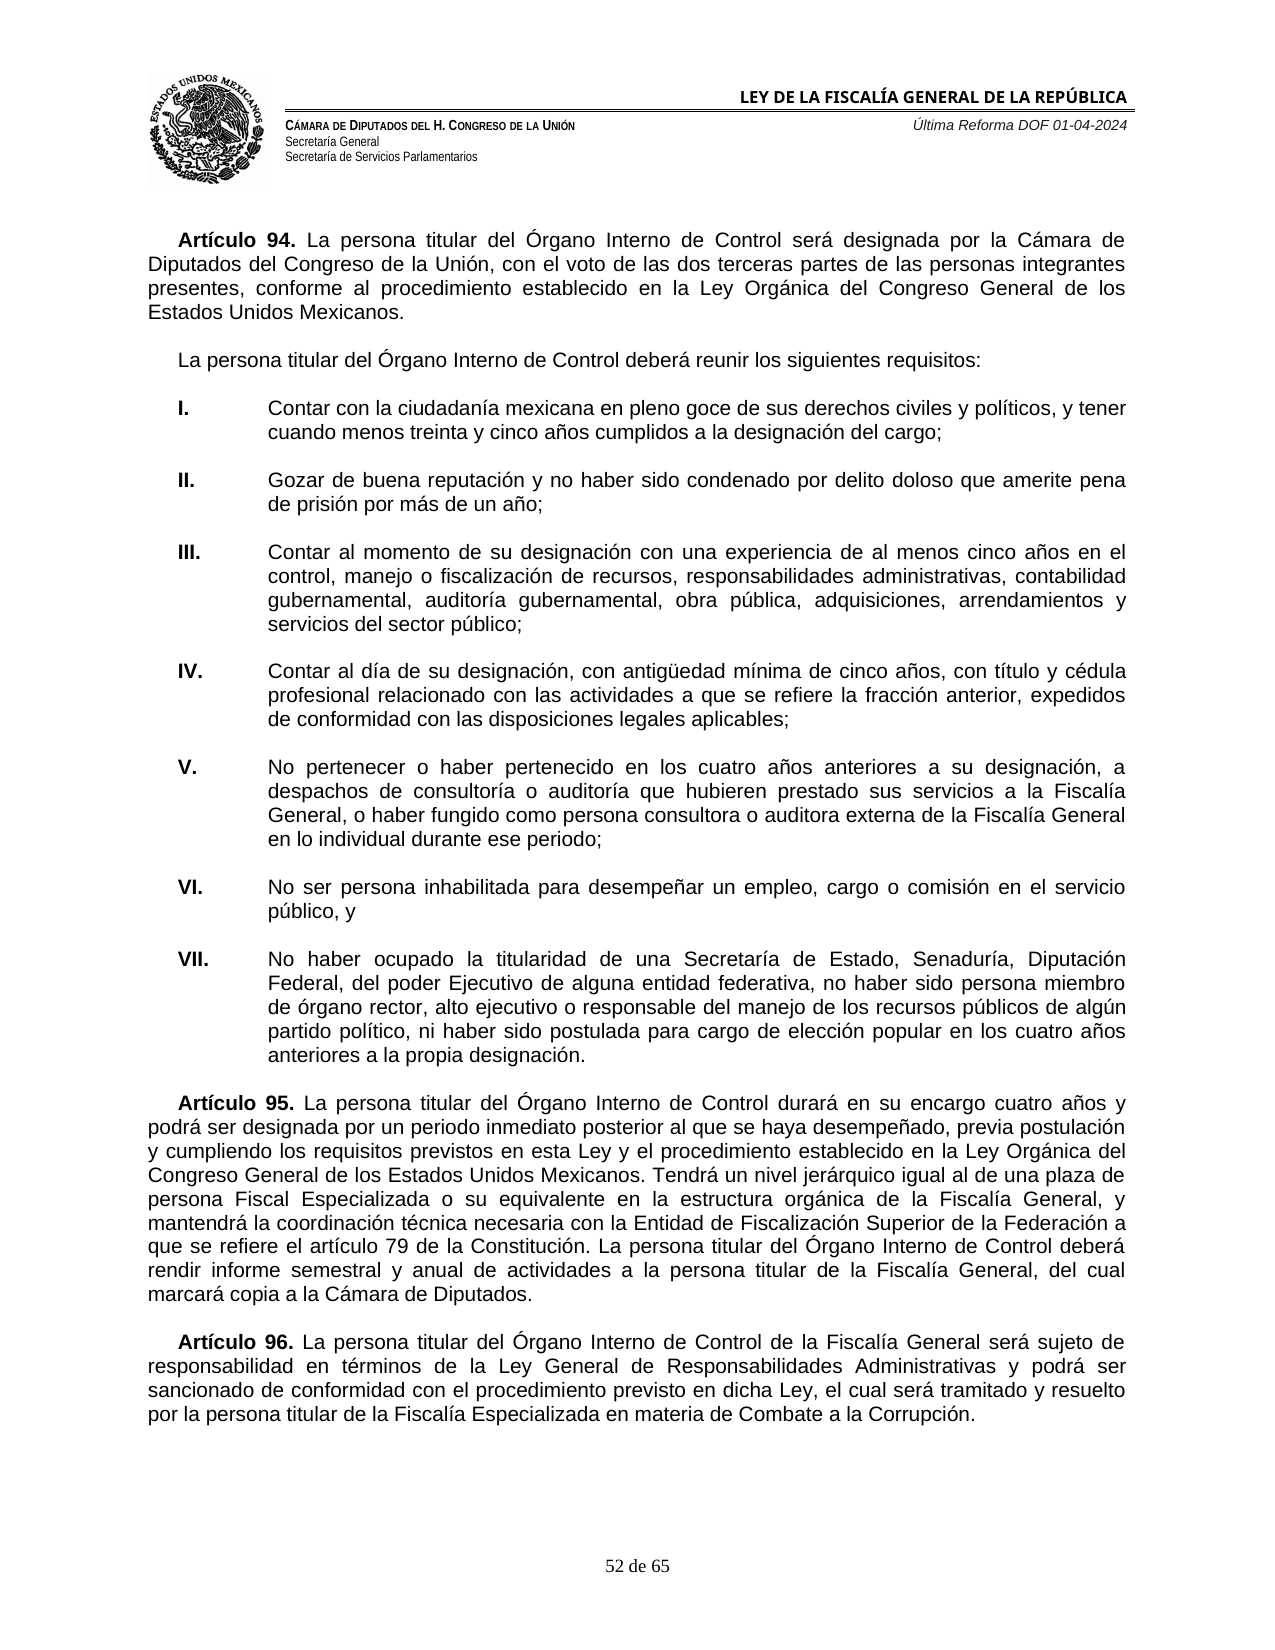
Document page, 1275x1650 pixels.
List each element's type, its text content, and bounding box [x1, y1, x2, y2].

text IV. Contar al día de su designación, con antigüedad mínima de cinco años, con título y cédula profesional relacionado con las actividades a que se refiere la fracción anterior, expedidos de conformidad con las disposiciones legales aplicables; [178, 659, 1127, 731]
text V. No pertenecer o haber pertenecido en los cuatro años anteriores a su designación, a despachos de consultoría o auditoría que hubieren prestado sus servicios a la Fiscalía General, o haber fungido como persona consultora o auditora externa de la Fiscalía General en lo individual durante ese periodo; [178, 755, 1127, 851]
text I. Contar con la ciudadanía mexicana en pleno goce de sus derechos civiles y políticos, y tener cuando menos treinta y cinco años cumplidos a la designación del cargo; [178, 396, 1127, 444]
text VI. No ser persona inhabilitada para desempeñar un empleo, cargo o comisión en el servicio público, y [178, 875, 1127, 923]
text Artículo 94. La persona titular del Órgano Interno de Control será designada por la Cámara de Diputados del Congreso de la Unión, con el voto de las dos terceras partes de las personas integrantes presentes, conforme al procedimiento establecido en la Ley Orgánica del Congreso General de los Estados Unidos Mexicanos. [148, 228, 1127, 324]
text VII. No haber ocupado la titularidad de una Secretaría de Estado, Senaduría, Diputación Federal, del poder Ejecutivo de alguna entidad federativa, no haber sido persona miembro de órgano rector, alto ejecutivo o responsable del manejo de los recursos públicos de algún partido político, ni haber sido postulada para cargo de elección popular en los cuatro años anteriores a la propia designación. [178, 947, 1127, 1067]
text La persona titular del Órgano Interno de Control deberá reunir los siguientes requisitos: [148, 348, 1127, 372]
text Artículo 95. La persona titular del Órgano Interno de Control durará en su encargo cuatro años y podrá ser designada por un periodo inmediato posterior al que se haya desempeñado, previa postulación y cumpliendo los requisitos previstos en esta Ley y el procedimiento establecido en la Ley Orgánica del Congreso General de los Estados Unidos Mexicanos. Tendrá un nivel jerárquico igual al de una plaza de persona Fiscal Especializada o su equivalente en la estructura orgánica de la Fiscalía General, y mantendrá la coordinación técnica necesaria con la Entidad de Fiscalización Superior de la Federación a que se refiere el artículo 79 de la Constitución. La persona titular del Órgano Interno de Control deberá rendir informe semestral y anual de actividades a la persona titular de la Fiscalía General, del cual marcará copia a la Cámara de Diputados. [148, 1091, 1127, 1306]
text II. Gozar de buena reputación y no haber sido condenado por delito doloso que amerite pena de prisión por más de un año; [178, 468, 1127, 516]
text III. Contar al momento de su designación con una experiencia de al menos cinco años en el control, manejo o fiscalización de recursos, responsabilidades administrativas, contabilidad gubernamental, auditoría gubernamental, obra pública, adquisiciones, arrendamientos y servicios del sector público; [178, 539, 1127, 635]
text Artículo 96. La persona titular del Órgano Interno de Control de la Fiscalía General será sujeto de responsabilidad en términos de la Ley General de Responsabilidades Administrativas y podrá ser sancionado de conformidad con el procedimiento previsto en dicha Ley, el cual será tramitado y resuelto por la persona titular de la Fiscalía Especializada en materia de Combate a la Corrupción. [148, 1330, 1127, 1426]
